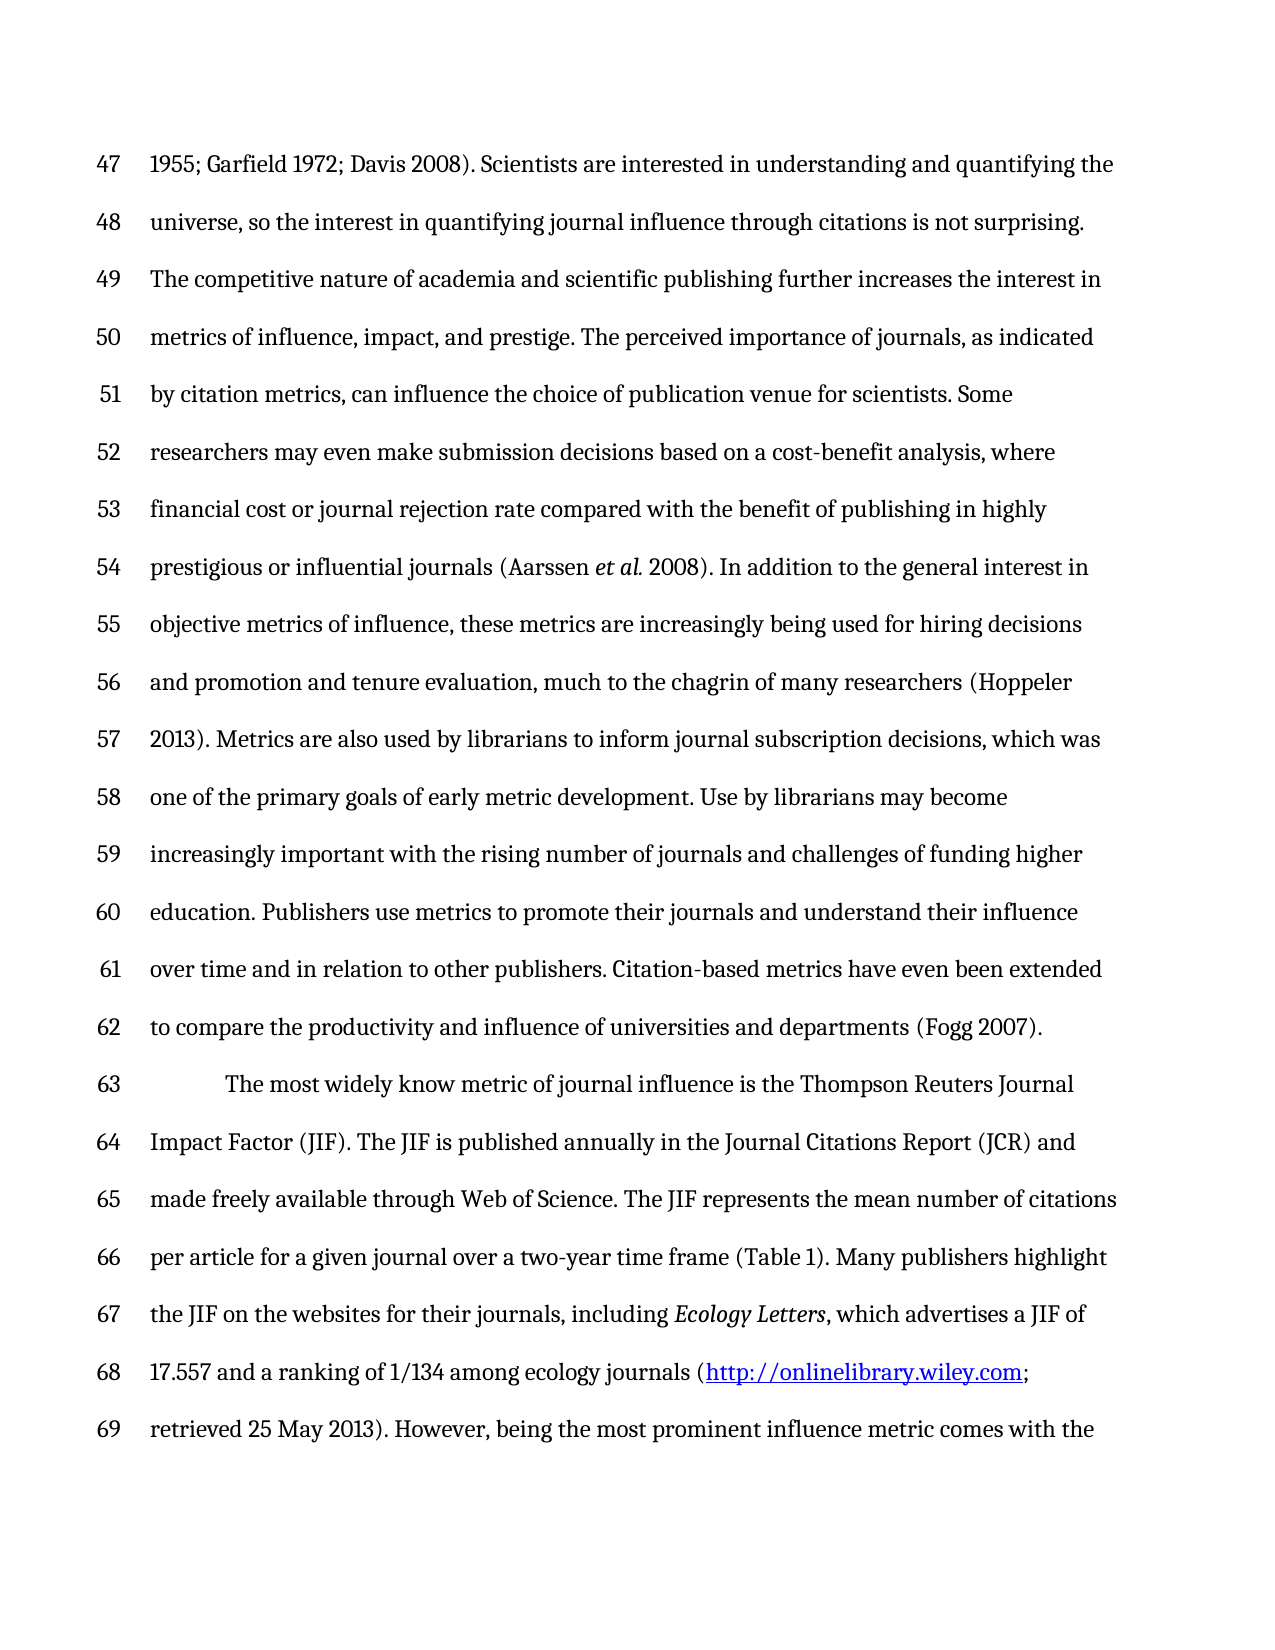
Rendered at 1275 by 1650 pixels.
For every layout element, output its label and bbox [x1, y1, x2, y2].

text [150, 1070, 1125, 1444]
text [150, 150, 1125, 1041]
